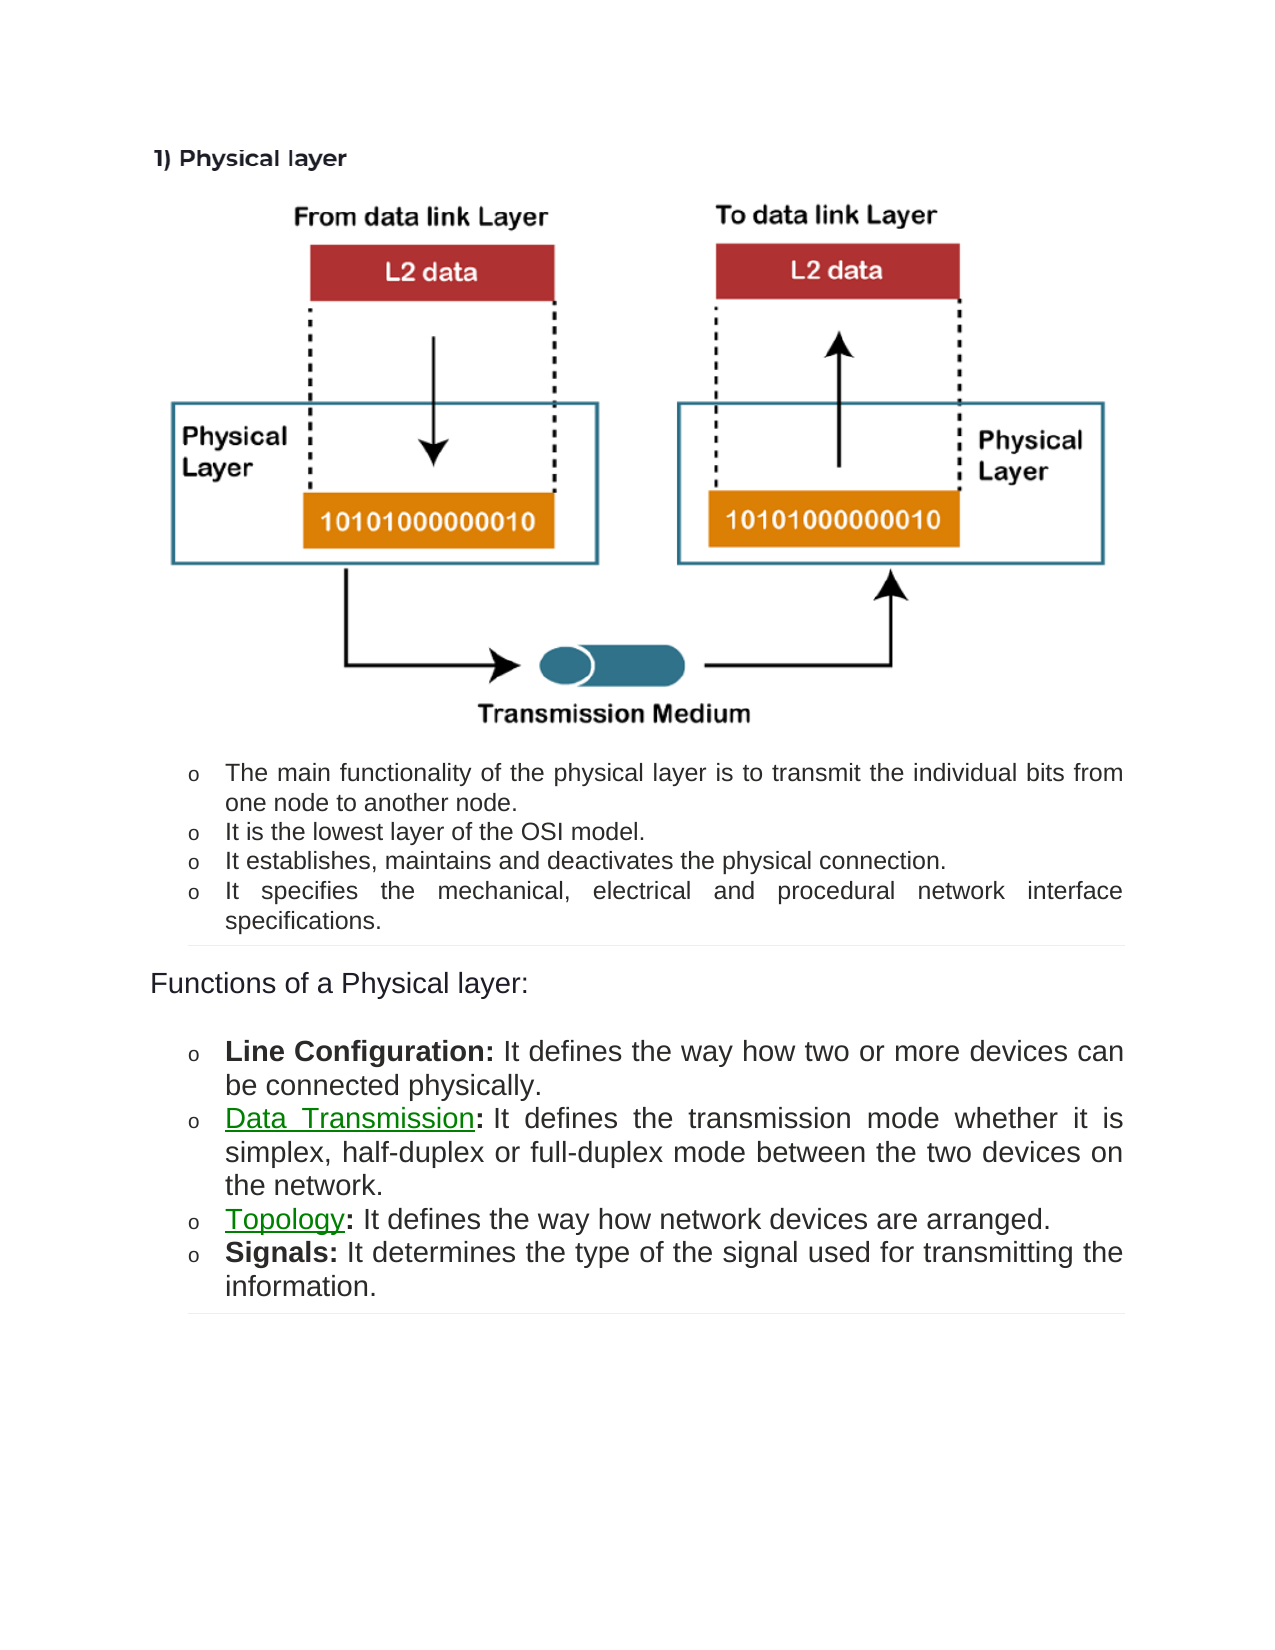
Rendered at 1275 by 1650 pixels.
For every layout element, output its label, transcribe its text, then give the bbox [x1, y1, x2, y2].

list It establishes, maintains and deactivates the physical connection. [187, 846, 1125, 876]
list It specifies the mechanical, electrical and procedural network interface specifications. [187, 876, 1125, 945]
list It is the lowest layer of the OSI model. [187, 817, 1125, 846]
list Data Transmission: It defines the transmission mode whether it is simplex, half-duplex or full-duplex mode between the two devices on the network. [187, 1101, 1125, 1202]
list The main functionality of the physical layer is to transmit the individual bits from one node to another node. [187, 758, 1125, 817]
list Topology: It defines the way how network devices are arranged. [187, 1202, 1125, 1235]
list Line Configuration: It defines the way how two or more devices can be connected physically. [187, 1034, 1125, 1101]
picture [150, 150, 1125, 725]
list Signals: It determines the type of the signal used for transmitting the information. [187, 1235, 1125, 1313]
subtitle Functions of a Physical layer: [150, 966, 1125, 1000]
